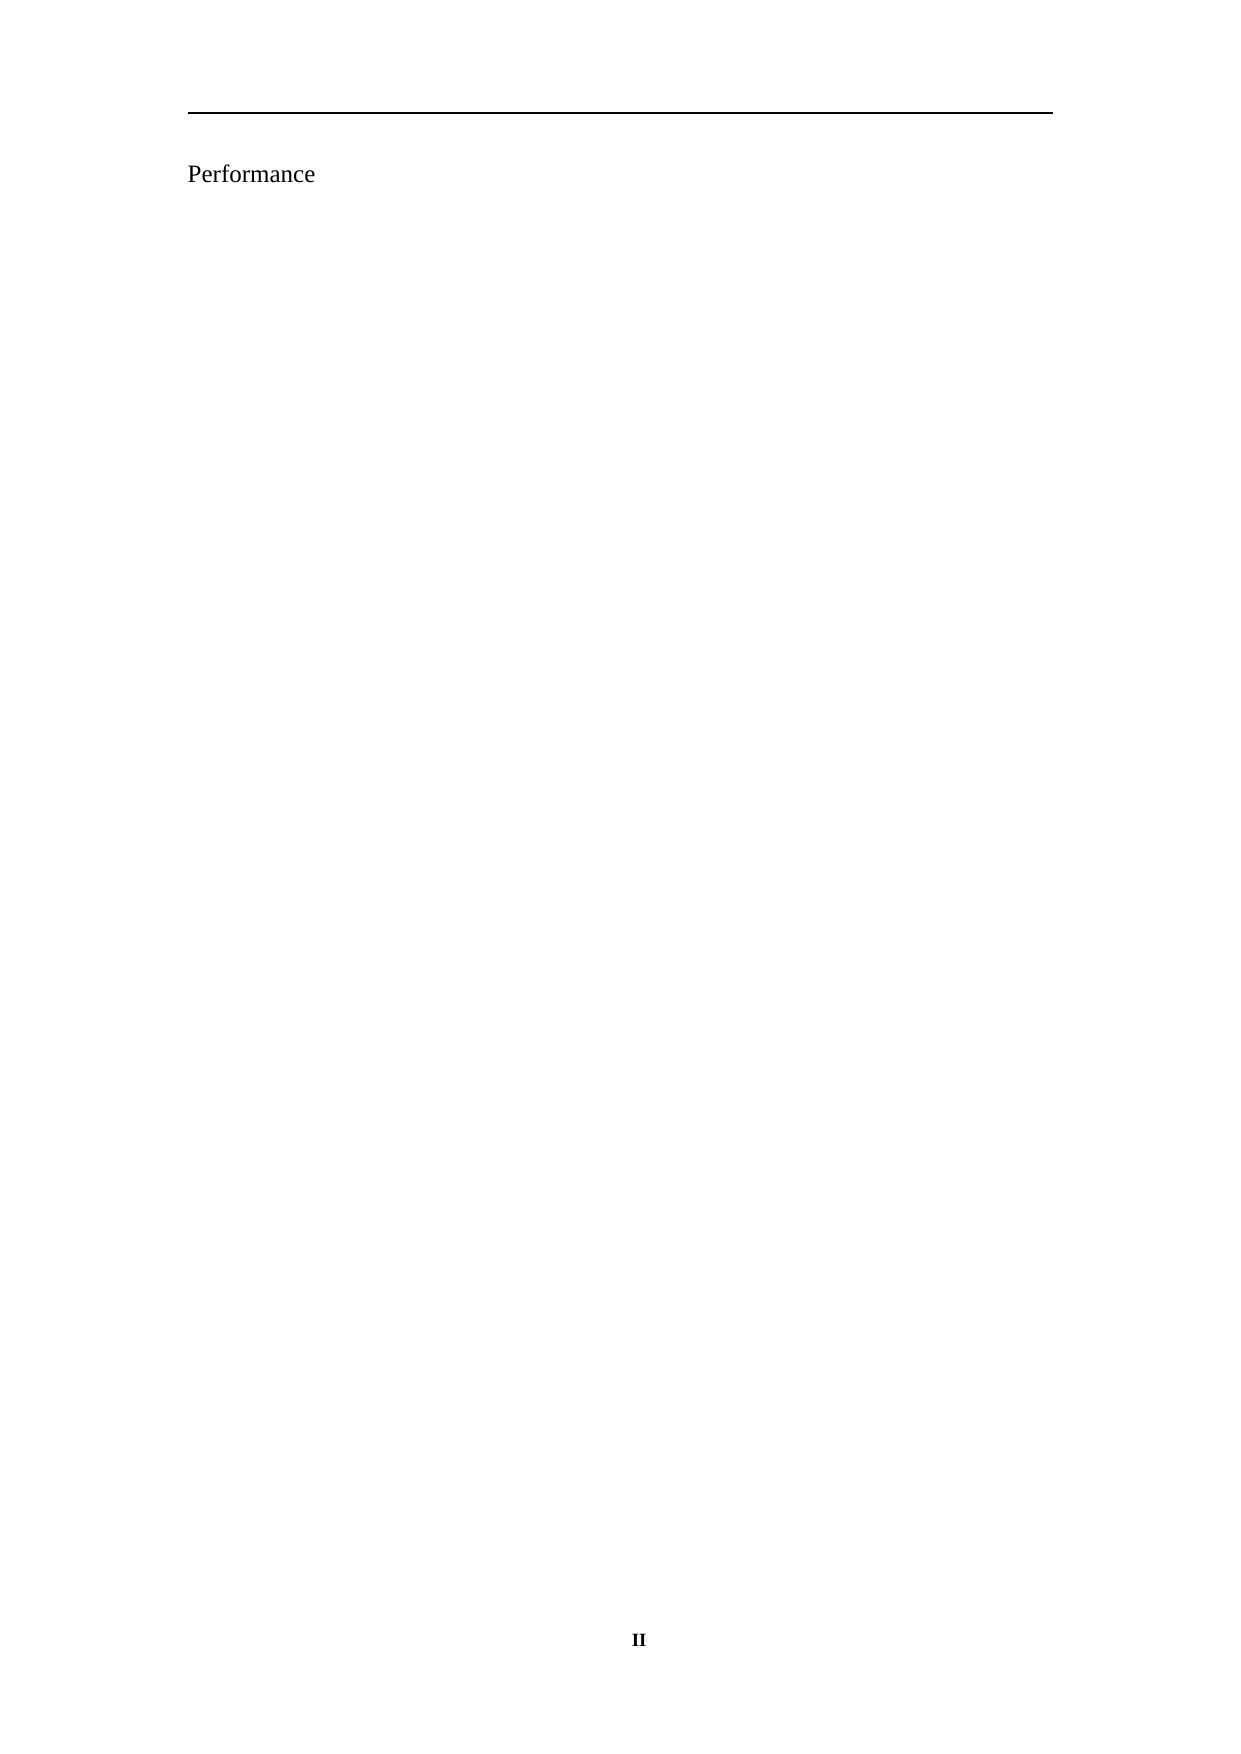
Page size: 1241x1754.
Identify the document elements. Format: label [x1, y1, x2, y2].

text [187, 157, 1053, 189]
